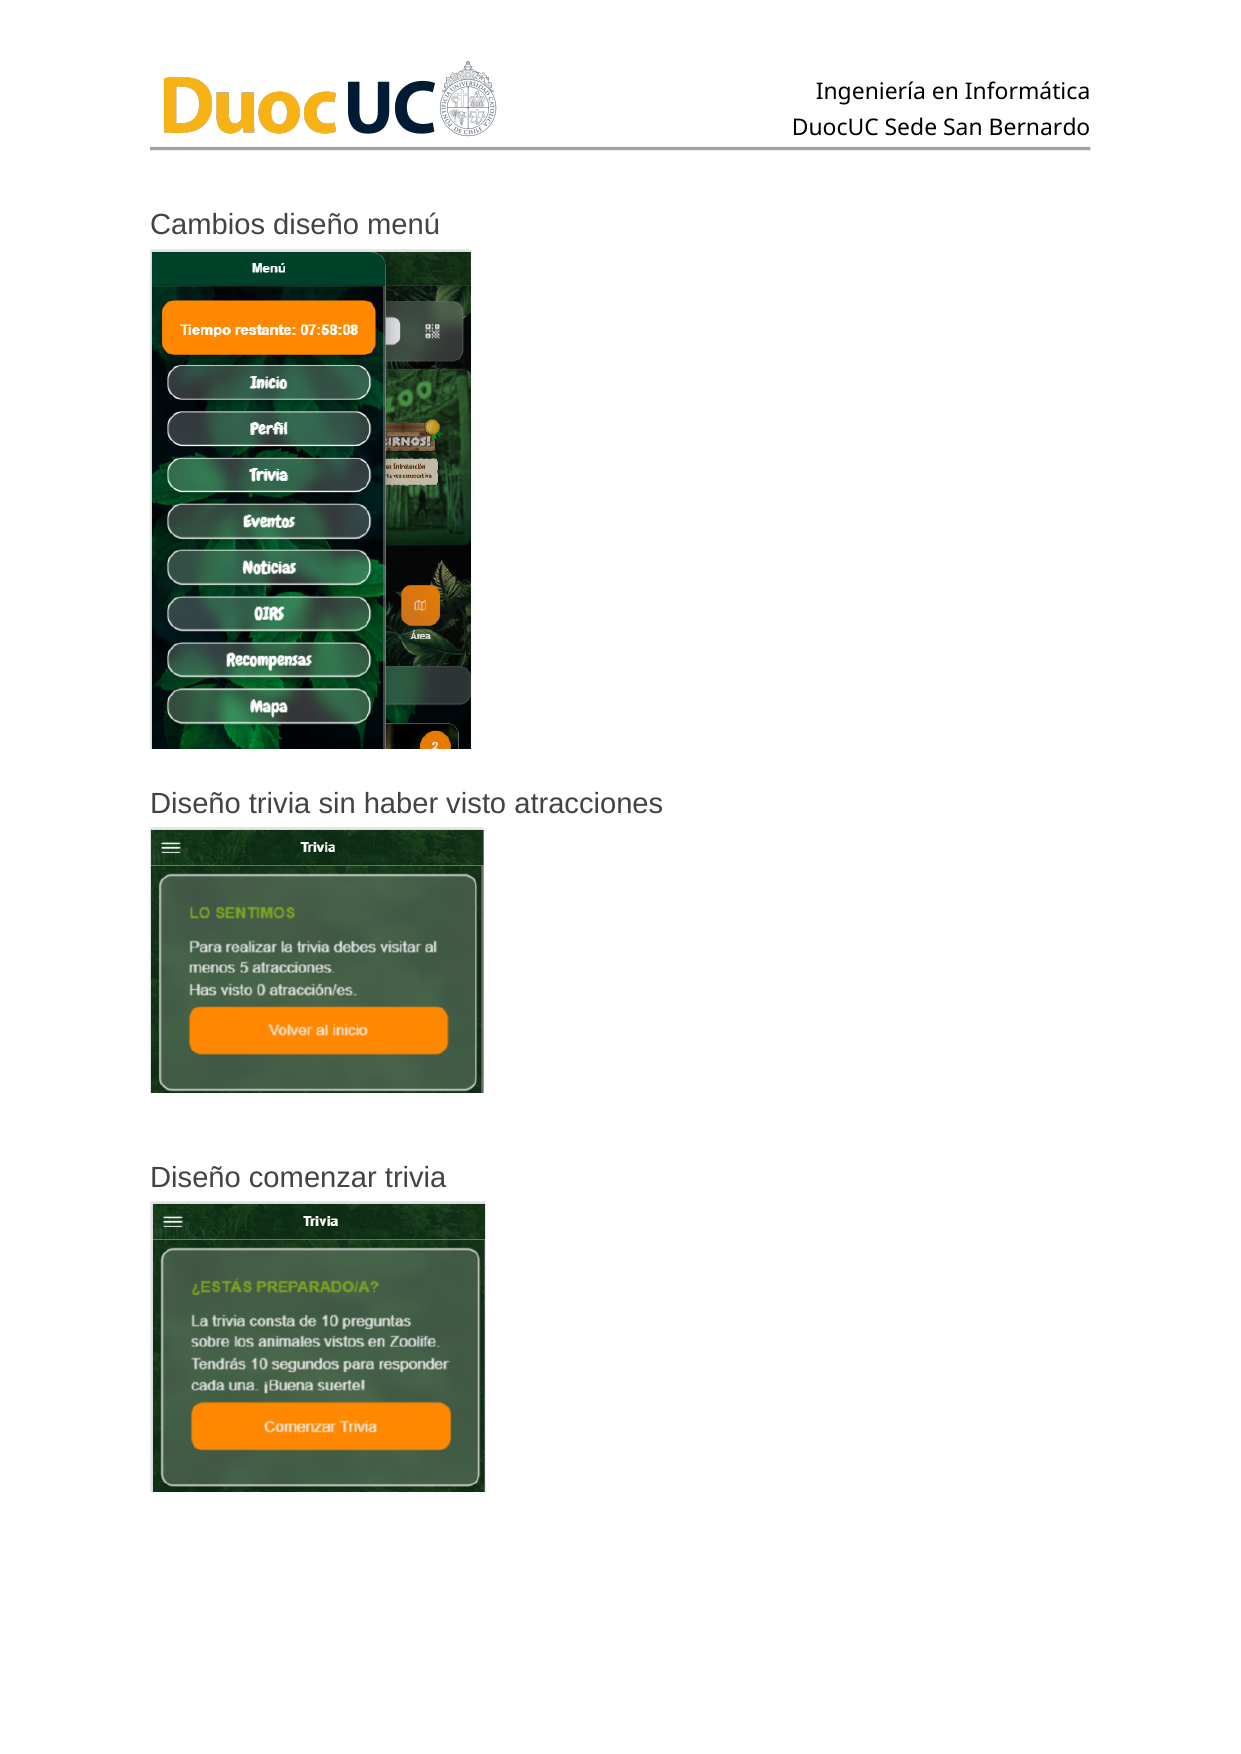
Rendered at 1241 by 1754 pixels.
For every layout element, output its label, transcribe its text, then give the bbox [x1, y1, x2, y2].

subtitle Diseño comenzar trivia [150, 1160, 1090, 1193]
picture [159, 56, 501, 141]
subtitle Cambios diseño menú [150, 207, 1090, 241]
picture [150, 1201, 486, 1492]
picture [150, 827, 484, 1093]
subtitle Diseño trivia sin haber visto atracciones [150, 786, 1090, 819]
picture [150, 249, 472, 749]
